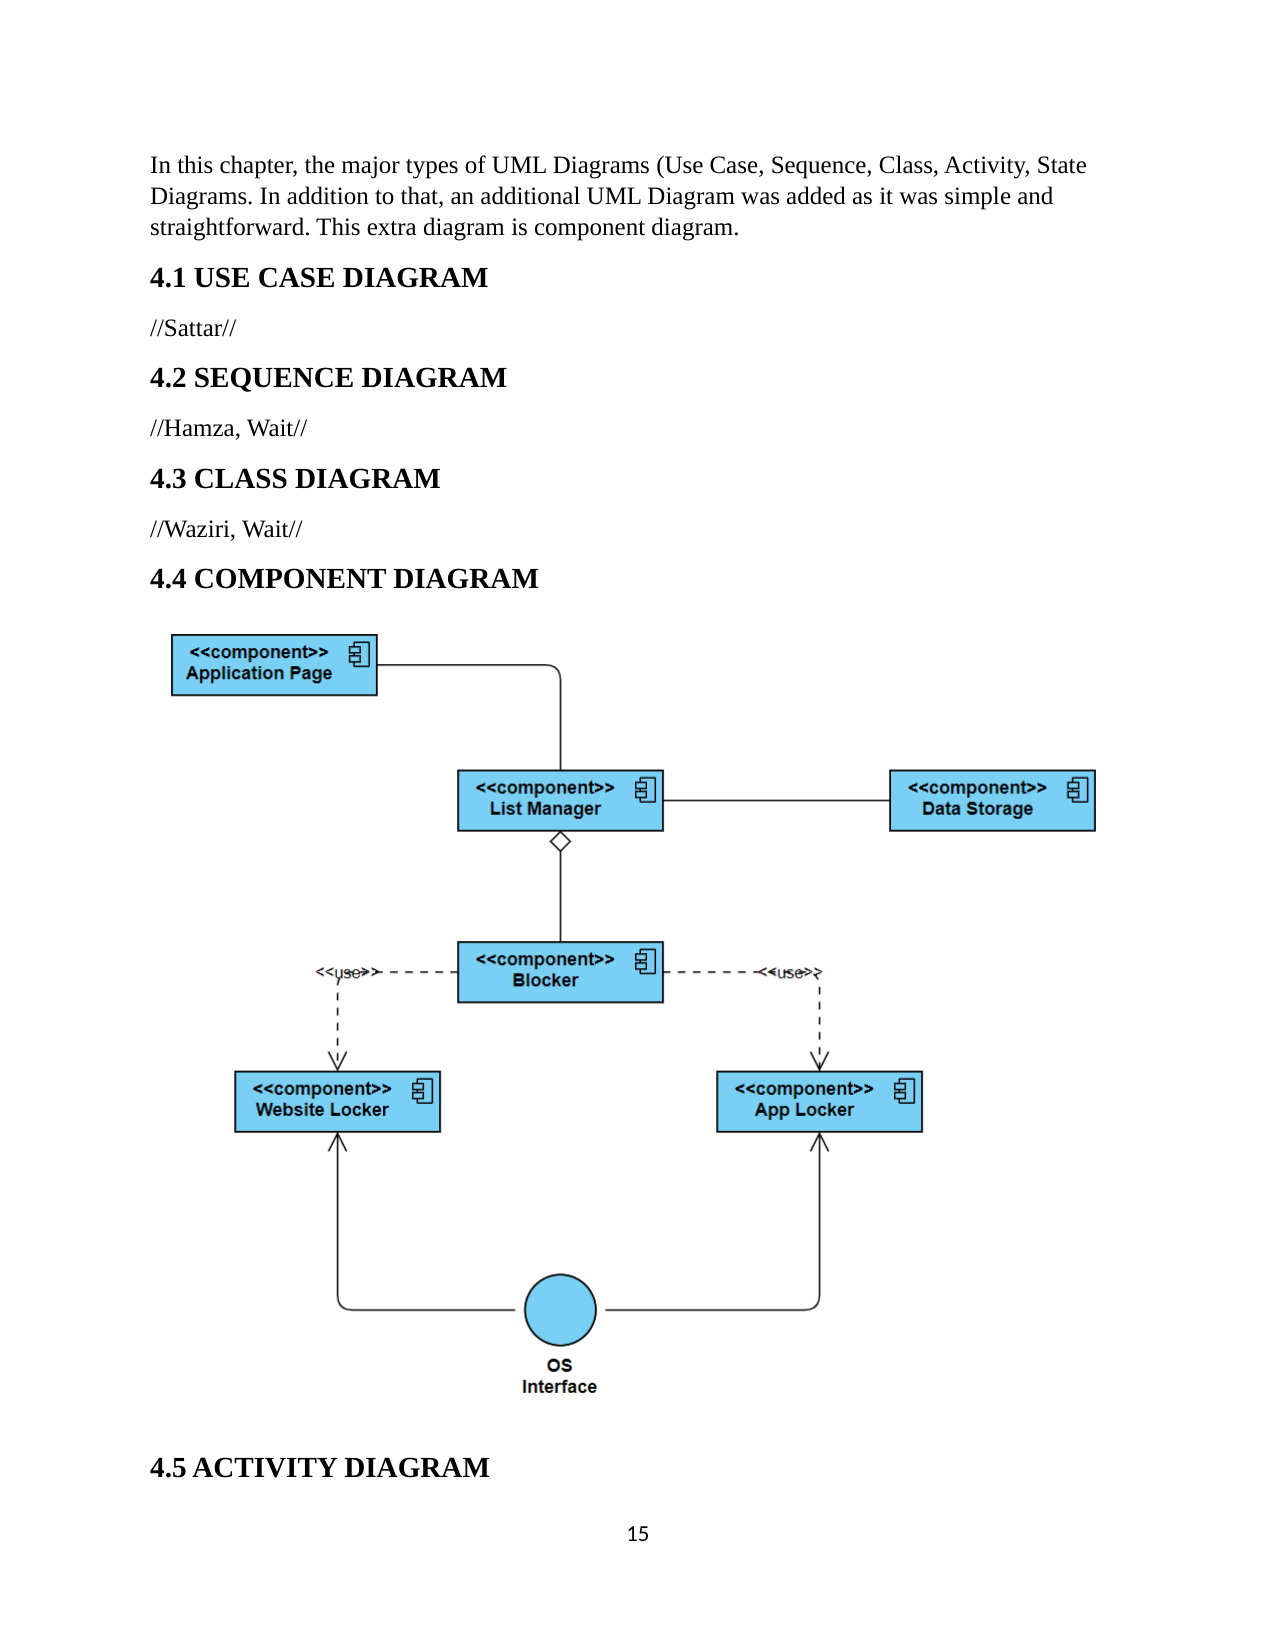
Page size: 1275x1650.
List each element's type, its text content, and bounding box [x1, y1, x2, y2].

text //Hamza, Wait// [150, 413, 1125, 442]
text 4.5 ACTIVITY DIAGRAM [150, 1451, 1125, 1484]
text 4.3 CLASS DIAGRAM [150, 461, 1125, 494]
text In this chapter, the major types of UML Diagrams (Use Case, Sequence, Class, Activity, State Diagrams. In addition to that, an additional UML Diagram was added as it was simple and straightforward. This extra diagram is component diagram. [150, 150, 1125, 241]
text 4.4 COMPONENT DIAGRAM [150, 561, 1125, 595]
text 4.1 USE CASE DIAGRAM [150, 260, 1125, 293]
picture [150, 614, 1125, 1432]
text //Sattar// [150, 313, 1125, 341]
text 4.2 SEQUENCE DIAGRAM [150, 360, 1125, 394]
text //Waziri, Wait// [150, 514, 1125, 542]
